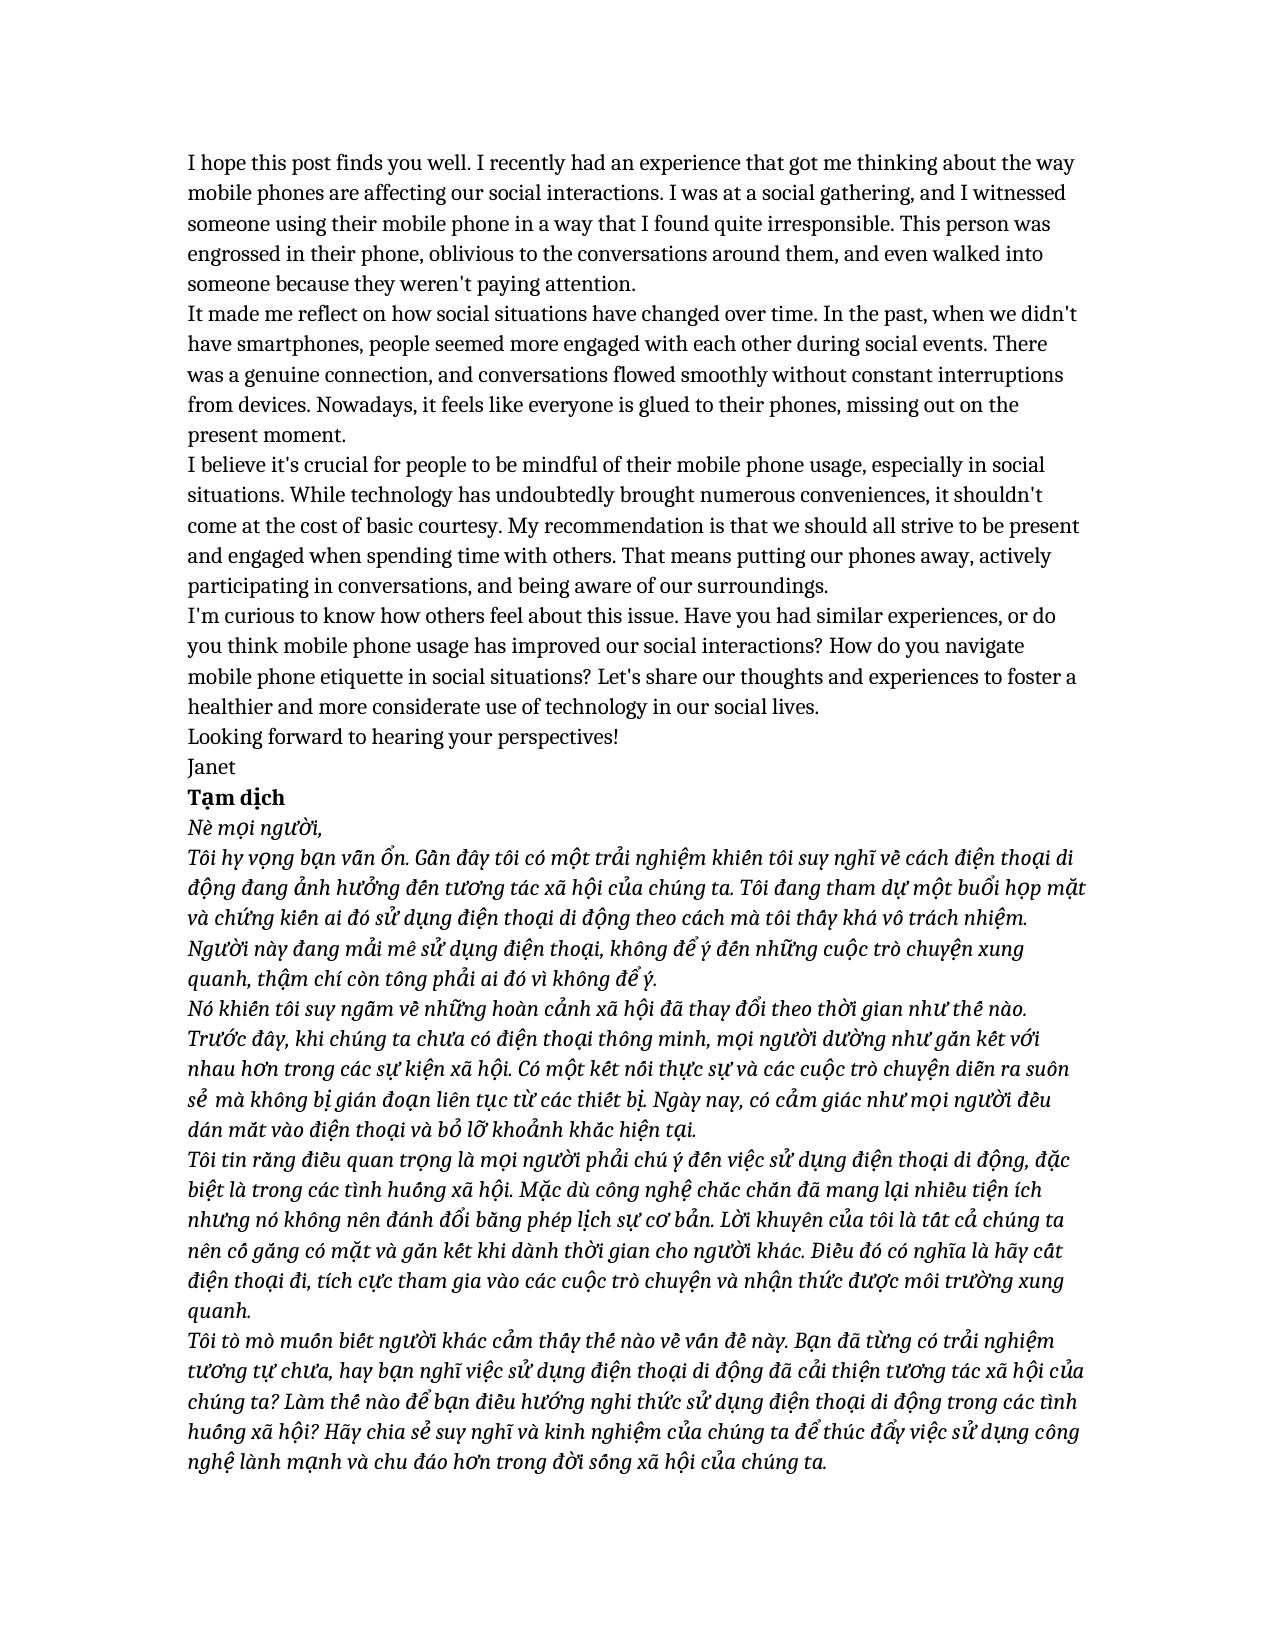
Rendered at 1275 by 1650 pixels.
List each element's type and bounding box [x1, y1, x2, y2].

text [187, 150, 1087, 1475]
